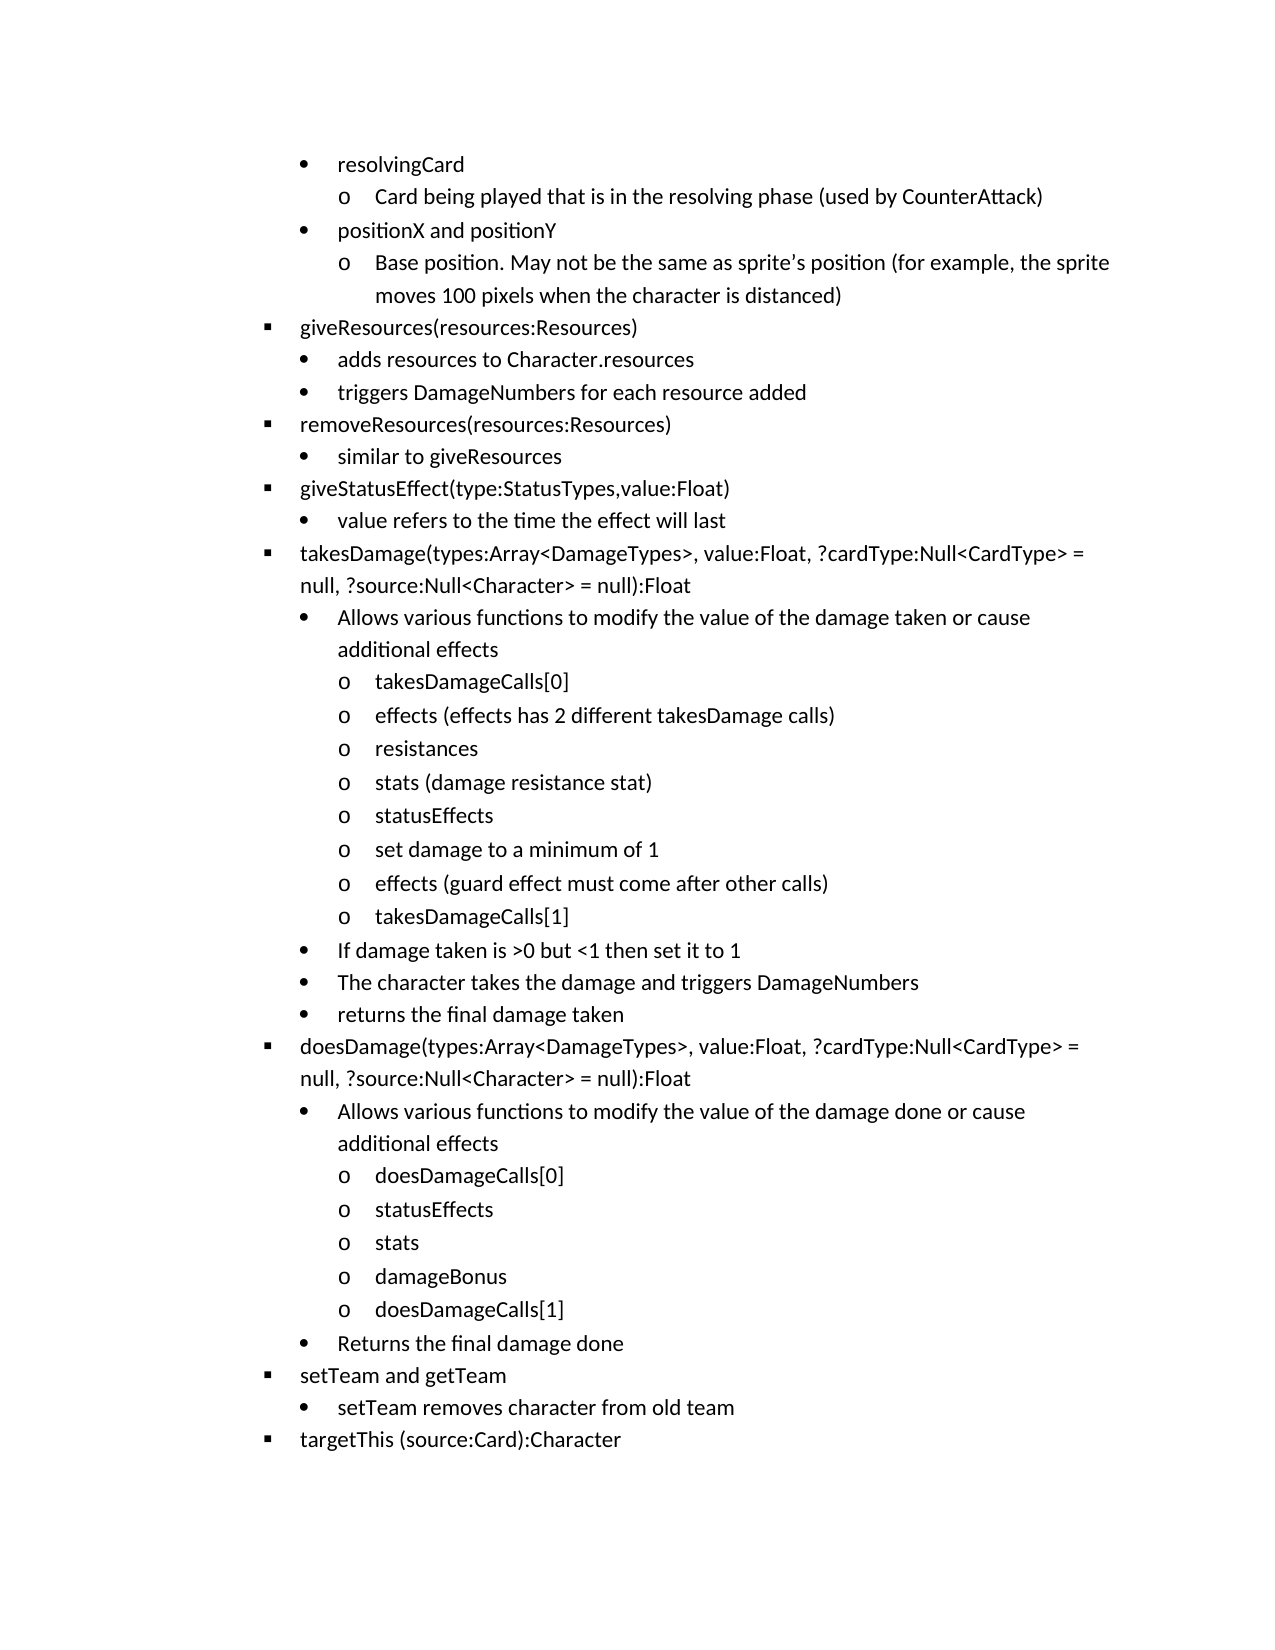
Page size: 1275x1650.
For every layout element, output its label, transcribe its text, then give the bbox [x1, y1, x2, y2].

list doesDamage(types:Array<DamageTypes>, value:Float, ?cardType:Null<CardType> = null, ?source:Null<Character> = null):Float [262, 1032, 1125, 1093]
list Card being played that is in the resolving phase (used by CounterAttack) [337, 182, 1125, 211]
list statusEffects [337, 802, 1125, 831]
list stats (damage resistance stat) [337, 768, 1125, 797]
list value refers to the time the effect will last [300, 507, 1125, 534]
list effects (effects has 2 different takesDamage calls) [337, 701, 1125, 730]
list Allows various functions to modify the value of the damage done or cause additional effects [300, 1097, 1125, 1157]
list statusEffects [337, 1195, 1125, 1224]
list takesDamageCalls[0] [337, 667, 1125, 697]
list Returns the final damage done [300, 1329, 1125, 1357]
list positionX and positionY [300, 216, 1125, 244]
list returns the final damage taken [300, 1000, 1125, 1028]
list takesDamage(types:Array<DamageTypes>, value:Float, ?cardType:Null<CardType> = null, ?source:Null<Character> = null):Float [262, 539, 1125, 599]
list doesDamageCalls[0] [337, 1161, 1125, 1190]
list Allows various functions to modify the value of the damage taken or cause additional effects [300, 603, 1125, 663]
list triggers DamageNumbers for each resource added [300, 378, 1125, 406]
list setTeam and getTeam [262, 1361, 1125, 1389]
list doesDamageCalls[1] [337, 1295, 1125, 1324]
list set damage to a minimum of 1 [337, 835, 1125, 864]
list The character takes the damage and triggers DamageNumbers [300, 968, 1125, 996]
list adds resources to Character.resources [300, 346, 1125, 374]
list resolvingCard [300, 150, 1125, 178]
list removeResources(resources:Resources) [262, 410, 1125, 438]
list takesDamageCalls[1] [337, 902, 1125, 931]
list giveResources(resources:Resources) [262, 313, 1125, 341]
list effects (guard effect must come after other calls) [337, 869, 1125, 898]
list similar to giveResources [300, 442, 1125, 470]
list If damage taken is >0 but <1 then set it to 1 [300, 936, 1125, 964]
list giveStatusEffect(type:StatusTypes,value:Float) [262, 474, 1125, 502]
list resistances [337, 734, 1125, 764]
list damageBonus [337, 1262, 1125, 1291]
list Base position. May not be the same as sprite’s position (for example, the sprite moves 100 pixels when the character is distanced) [337, 248, 1125, 309]
list setTeam removes character from old team [300, 1393, 1125, 1421]
list stats [337, 1228, 1125, 1257]
list targetThis (source:Card):Character [262, 1425, 1125, 1453]
